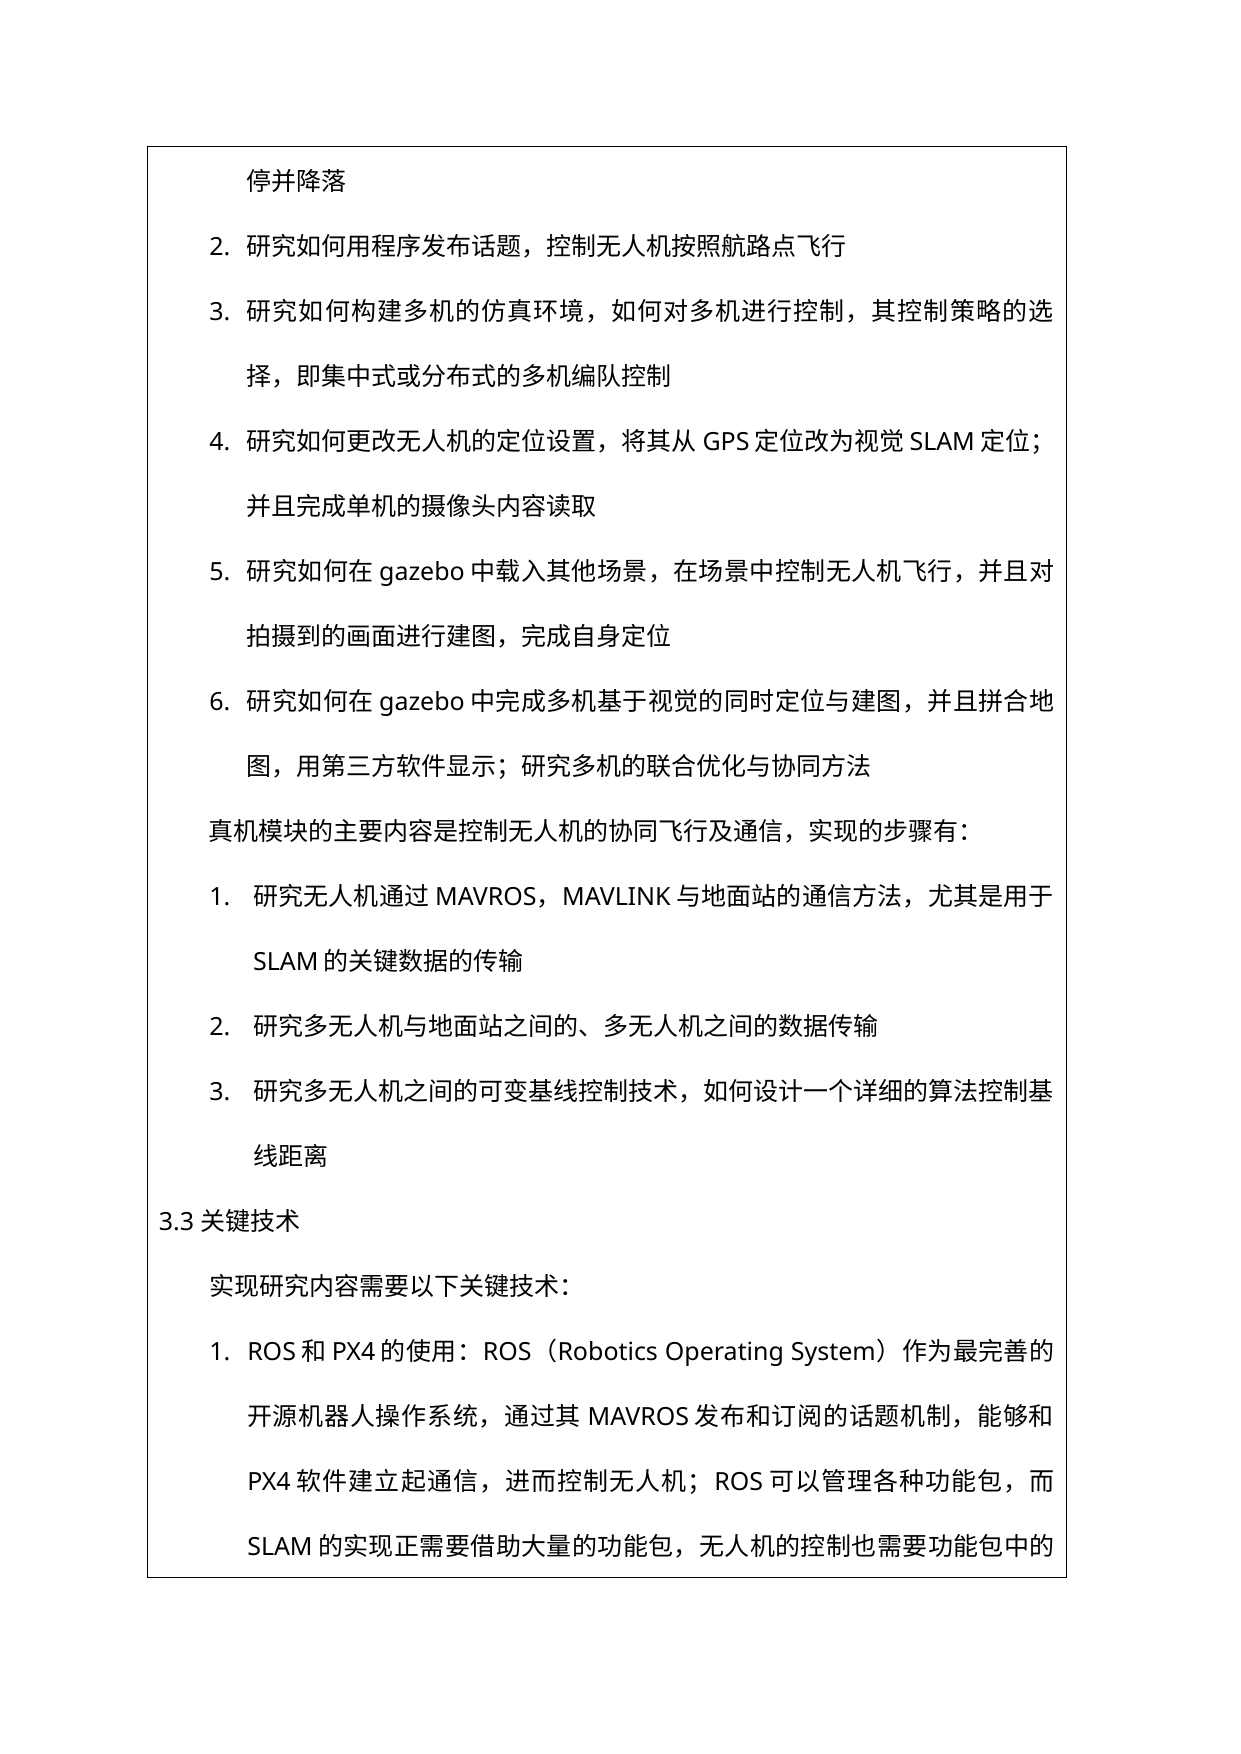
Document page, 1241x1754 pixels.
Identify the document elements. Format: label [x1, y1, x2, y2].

table_cell [148, 147, 1066, 1577]
